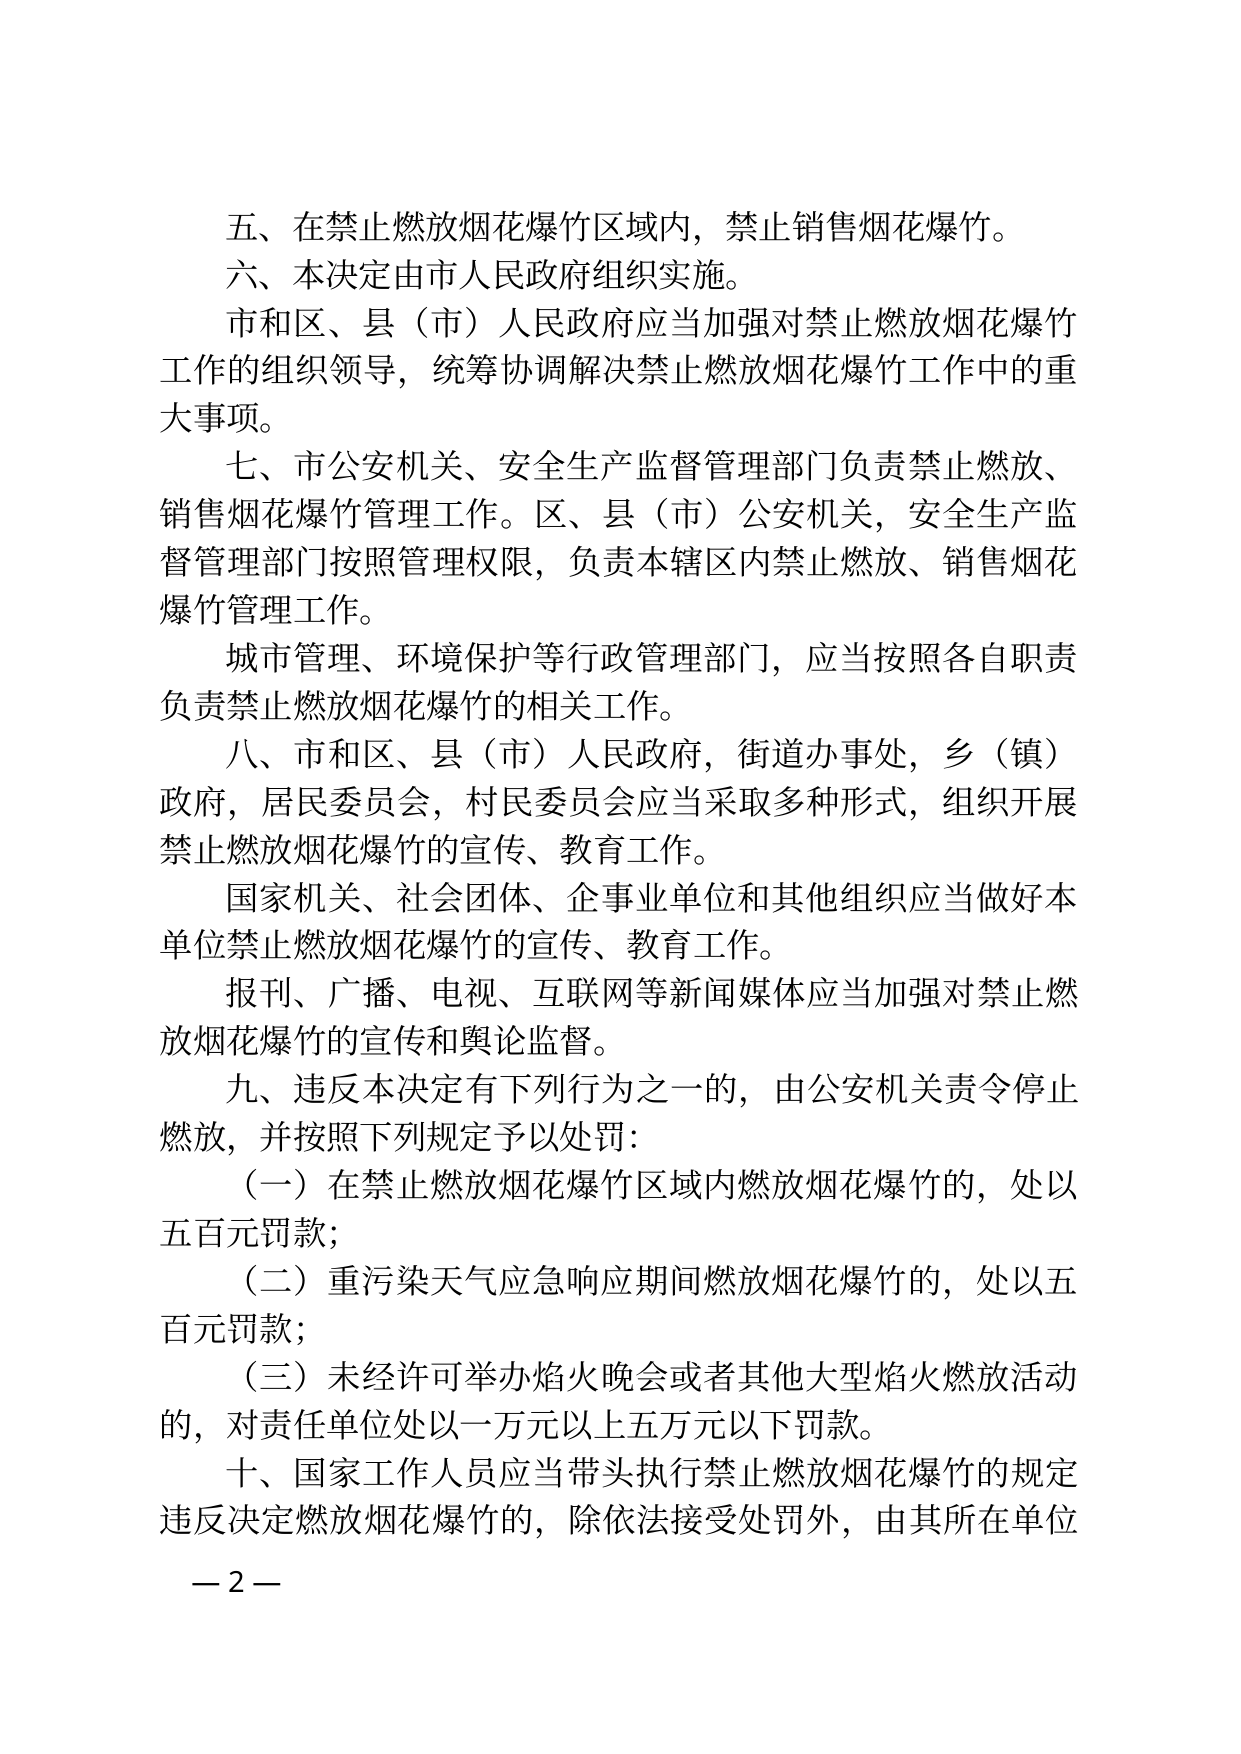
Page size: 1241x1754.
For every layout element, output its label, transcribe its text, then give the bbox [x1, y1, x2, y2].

text （三）未经许可举办焰火晚会或者其他大型焰火燃放活动的，对责任单位处以一万元以上五万元以下罚款。 [159, 1351, 1081, 1447]
text 六、本决定由市人民政府组织实施。 [159, 249, 1081, 297]
text 五、在禁止燃放烟花爆竹区域内，禁止销售烟花爆竹。 [159, 201, 1081, 249]
text （一）在禁止燃放烟花爆竹区域内燃放烟花爆竹的，处以五百元罚款； [159, 1159, 1081, 1255]
text 国家机关、社会团体、企事业单位和其他组织应当做好本单位禁止燃放烟花爆竹的宣传、教育工作。 [159, 872, 1081, 967]
text 城市管理、环境保护等行政管理部门，应当按照各自职责，负责禁止燃放烟花爆竹的相关工作。 [159, 632, 1081, 728]
text 八、市和区、县（市）人民政府，街道办事处，乡（镇）政府，居民委员会，村民委员会应当采取多种形式，组织开展禁止燃放烟花爆竹的宣传、教育工作。 [159, 728, 1081, 872]
text 市和区、县（市）人民政府应当加强对禁止燃放烟花爆竹工作的组织领导，统筹协调解决禁止燃放烟花爆竹工作中的重大事项。 [159, 297, 1081, 440]
text 报刊、广播、电视、互联网等新闻媒体应当加强对禁止燃放烟花爆竹的宣传和舆论监督。 [159, 967, 1081, 1063]
text 七、市公安机关、安全生产监督管理部门负责禁止燃放、销售烟花爆竹管理工作。区、县（市）公安机关，安全生产监督管理部门按照管理权限，负责本辖区内禁止燃放、销售烟花爆竹管理工作。 [159, 440, 1081, 632]
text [159, 1447, 1081, 1542]
text 九、违反本决定有下列行为之一的，由公安机关责令停止燃放，并按照下列规定予以处罚： [159, 1063, 1081, 1159]
text （二）重污染天气应急响应期间燃放烟花爆竹的，处以五百元罚款； [159, 1255, 1081, 1351]
